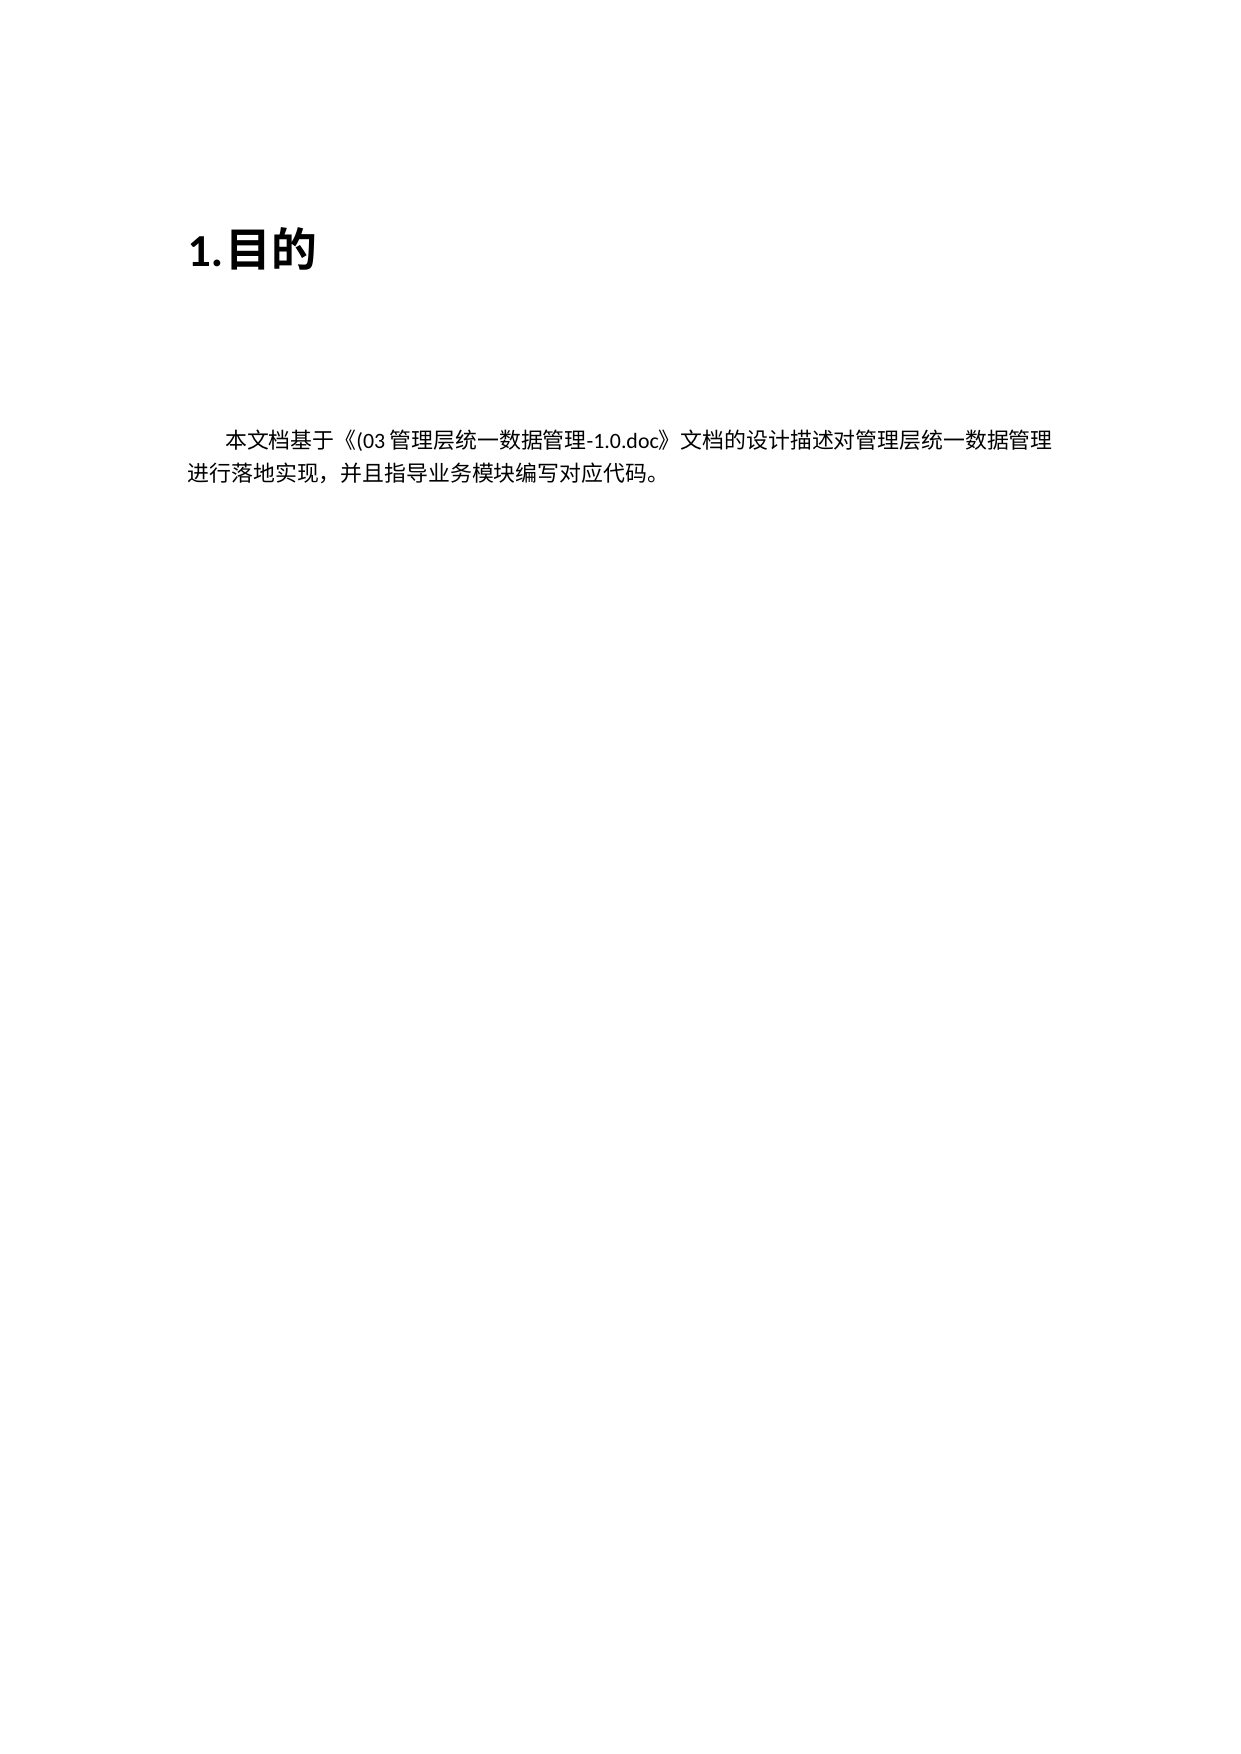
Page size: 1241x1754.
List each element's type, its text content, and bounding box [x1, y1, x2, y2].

subtitle 目的 [187, 197, 1053, 295]
text 本文档基于《(03管理层统一数据管理-1.0.doc》文档的设计描述对管理层统一数据管理进行落地实现，并且指导业务模块编写对应代码。 [187, 423, 1053, 488]
